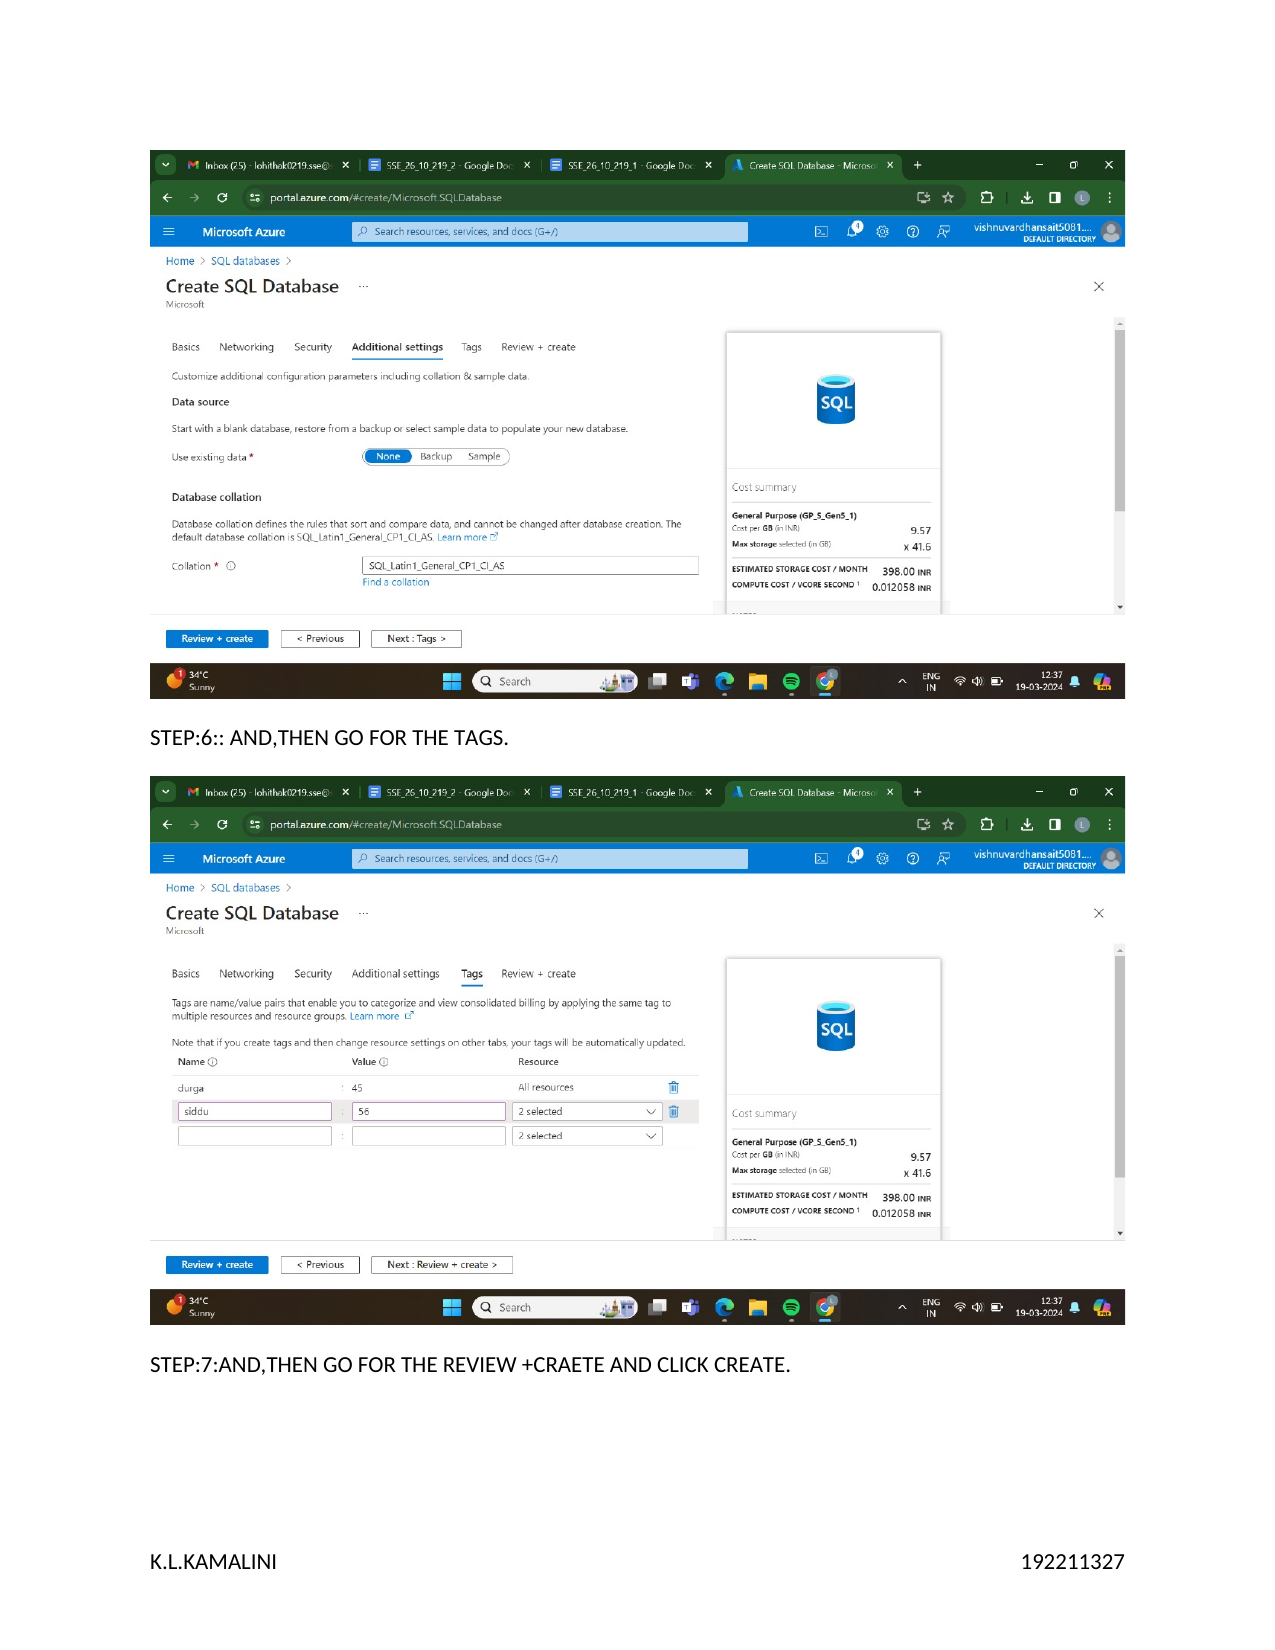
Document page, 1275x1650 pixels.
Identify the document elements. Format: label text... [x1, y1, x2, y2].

text STEP:6:: AND,THEN GO FOR THE TAGS. [150, 723, 1125, 751]
picture [150, 776, 1125, 1325]
text STEP:7:AND,THEN GO FOR THE REVIEW +CRAETE AND CLICK CREATE. [150, 1350, 1125, 1378]
picture [150, 150, 1125, 699]
